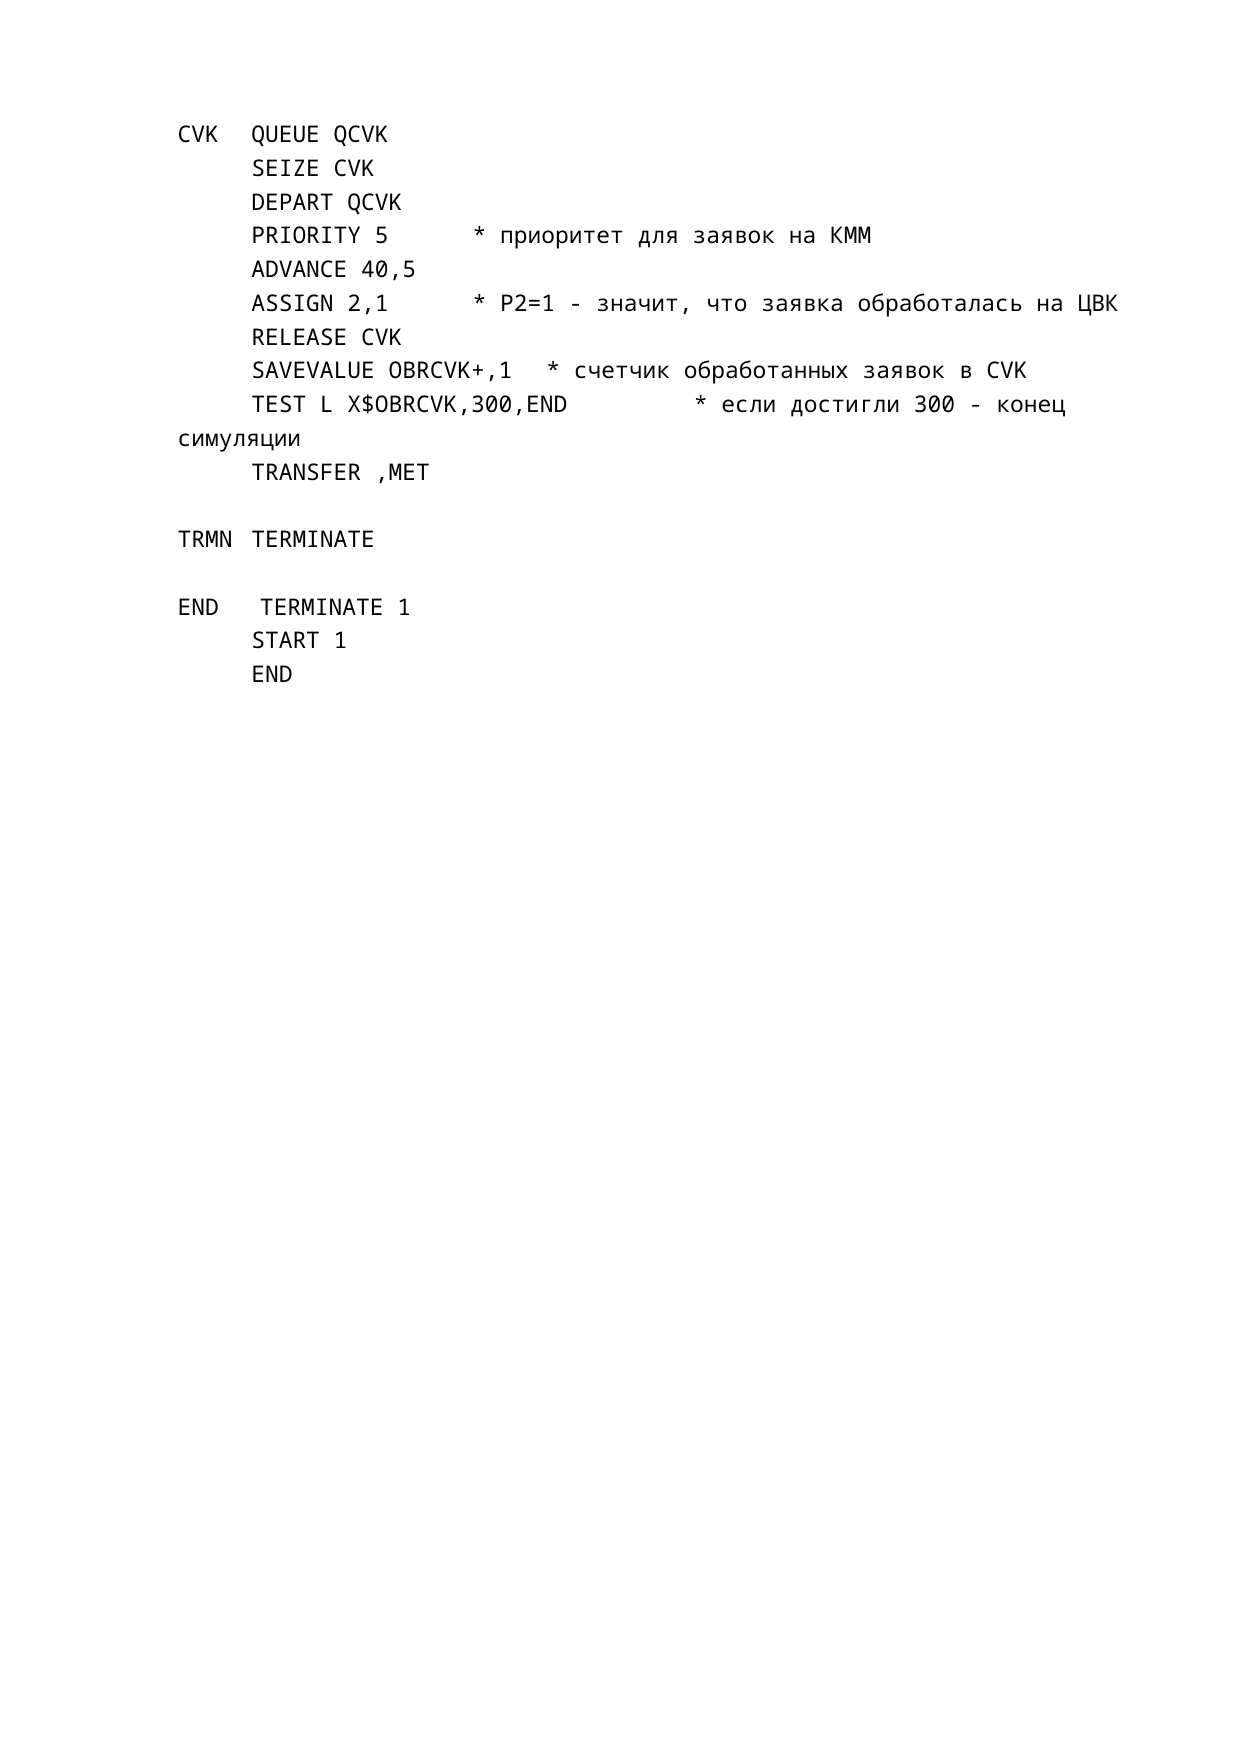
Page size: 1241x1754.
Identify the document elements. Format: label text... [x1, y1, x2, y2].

text DEPART QCVK [177, 186, 1152, 217]
text END TERMINATE 1 [177, 591, 1152, 622]
text PRIORITY 5 * приоритет для заявок на КММ [177, 219, 1152, 251]
text CVK QUEUE QCVK [177, 118, 1152, 149]
text TEST L X$OBRCVK,300,END * если достигли 300 - конец симуляции [177, 388, 1152, 453]
text SAVEVALUE OBRCVK+,1 * счетчик обработанных заявок в CVK [177, 354, 1152, 386]
text ASSIGN 2,1 * P2=1 - значит, что заявка обработалась на ЦВК [177, 287, 1152, 318]
text SEIZE CVK [177, 152, 1152, 183]
text TRMN TERMINATE [177, 523, 1152, 554]
text TRANSFER ,MET [177, 456, 1152, 487]
text RELEASE CVK [177, 321, 1152, 352]
text END [177, 658, 1152, 689]
text START 1 [177, 624, 1152, 656]
text ADVANCE 40,5 [177, 253, 1152, 284]
